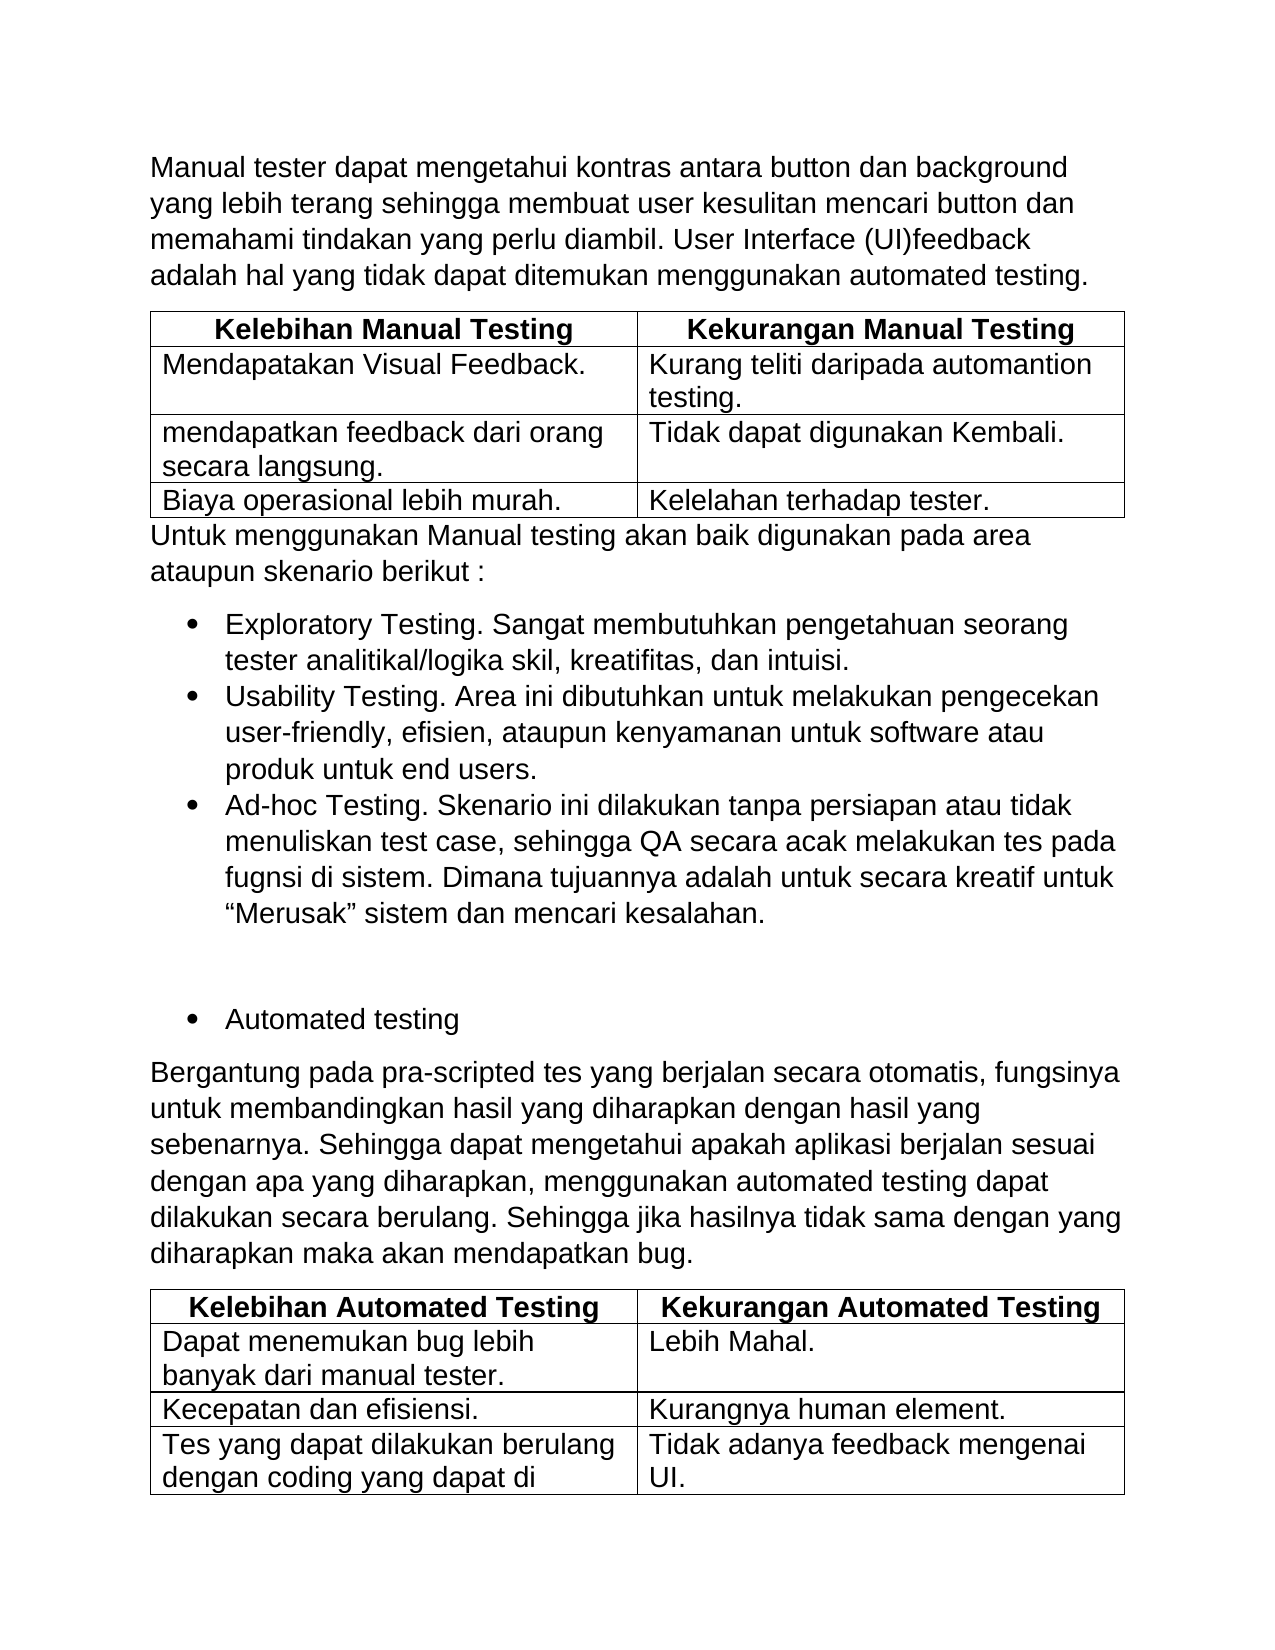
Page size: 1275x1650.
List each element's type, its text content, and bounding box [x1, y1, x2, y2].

table_header Kekurangan Automated Testing [638, 1290, 1124, 1323]
text Bergantung pada pra-scripted tes yang berjalan secara otomatis, fungsinya untuk membandingkan hasil yang diharapkan dengan hasil yang sebenarnya. Sehingga dapat mengetahui apakah aplikasi berjalan sesuai dengan apa yang diharapkan, menggunakan automated testing dapat dilakukan secara berulang. Sehingga jika hasilnya tidak sama dengan yang diharapkan maka akan mendapatkan bug. [150, 1055, 1125, 1269]
table_cell Kelelahan terhadap tester. [638, 483, 1124, 517]
list Automated testing [187, 1002, 1125, 1036]
text Untuk menggunakan Manual testing akan baik digunakan pada area ataupun skenario berikut : [150, 518, 1125, 587]
table_cell Lebih Mahal. [638, 1324, 1124, 1391]
table_cell Mendapatakan Visual Feedback. [151, 347, 637, 414]
table_cell Kurangnya human element. [638, 1393, 1124, 1426]
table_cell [638, 1427, 1124, 1494]
list Usability Testing. Area ini dibutuhkan untuk melakukan pengecekan user-friendly, efisien, ataupun kenyamanan untuk software atau produk untuk end users. [187, 679, 1125, 785]
table_cell Kecepatan dan efisiensi. [151, 1393, 637, 1426]
table_cell Biaya operasional lebih murah. [151, 483, 637, 517]
table_cell mendapatkan feedback dari orang secara langsung. [151, 415, 637, 482]
table_cell Kurang teliti daripada automantion testing. [638, 347, 1124, 414]
text Manual tester dapat mengetahui kontras antara button dan background yang lebih terang sehingga membuat user kesulitan mencari button dan memahami tindakan yang perlu diambil. User Interface (UI)feedback adalah hal yang tidak dapat ditemukan menggunakan automated testing. [150, 150, 1125, 292]
table_header Kelebihan Automated Testing [151, 1290, 637, 1323]
table_cell Dapat menemukan bug lebih banyak dari manual tester. [151, 1324, 637, 1391]
table_header Kekurangan Manual Testing [638, 312, 1124, 346]
list Ad-hoc Testing. Skenario ini dilakukan tanpa persiapan atau tidak menuliskan test case, sehingga QA secara acak melakukan tes pada fugnsi di sistem. Dimana tujuannya adalah untuk secara kreatif untuk “Merusak” sistem dan mencari kesalahan. [187, 788, 1125, 930]
list Exploratory Testing. Sangat membutuhkan pengetahuan seorang tester analitikal/logika skil, kreatifitas, dan intuisi. [187, 607, 1125, 677]
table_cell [151, 1427, 637, 1494]
table_header Kelebihan Manual Testing [151, 312, 637, 346]
table_cell Tidak dapat digunakan Kembali. [638, 415, 1124, 482]
